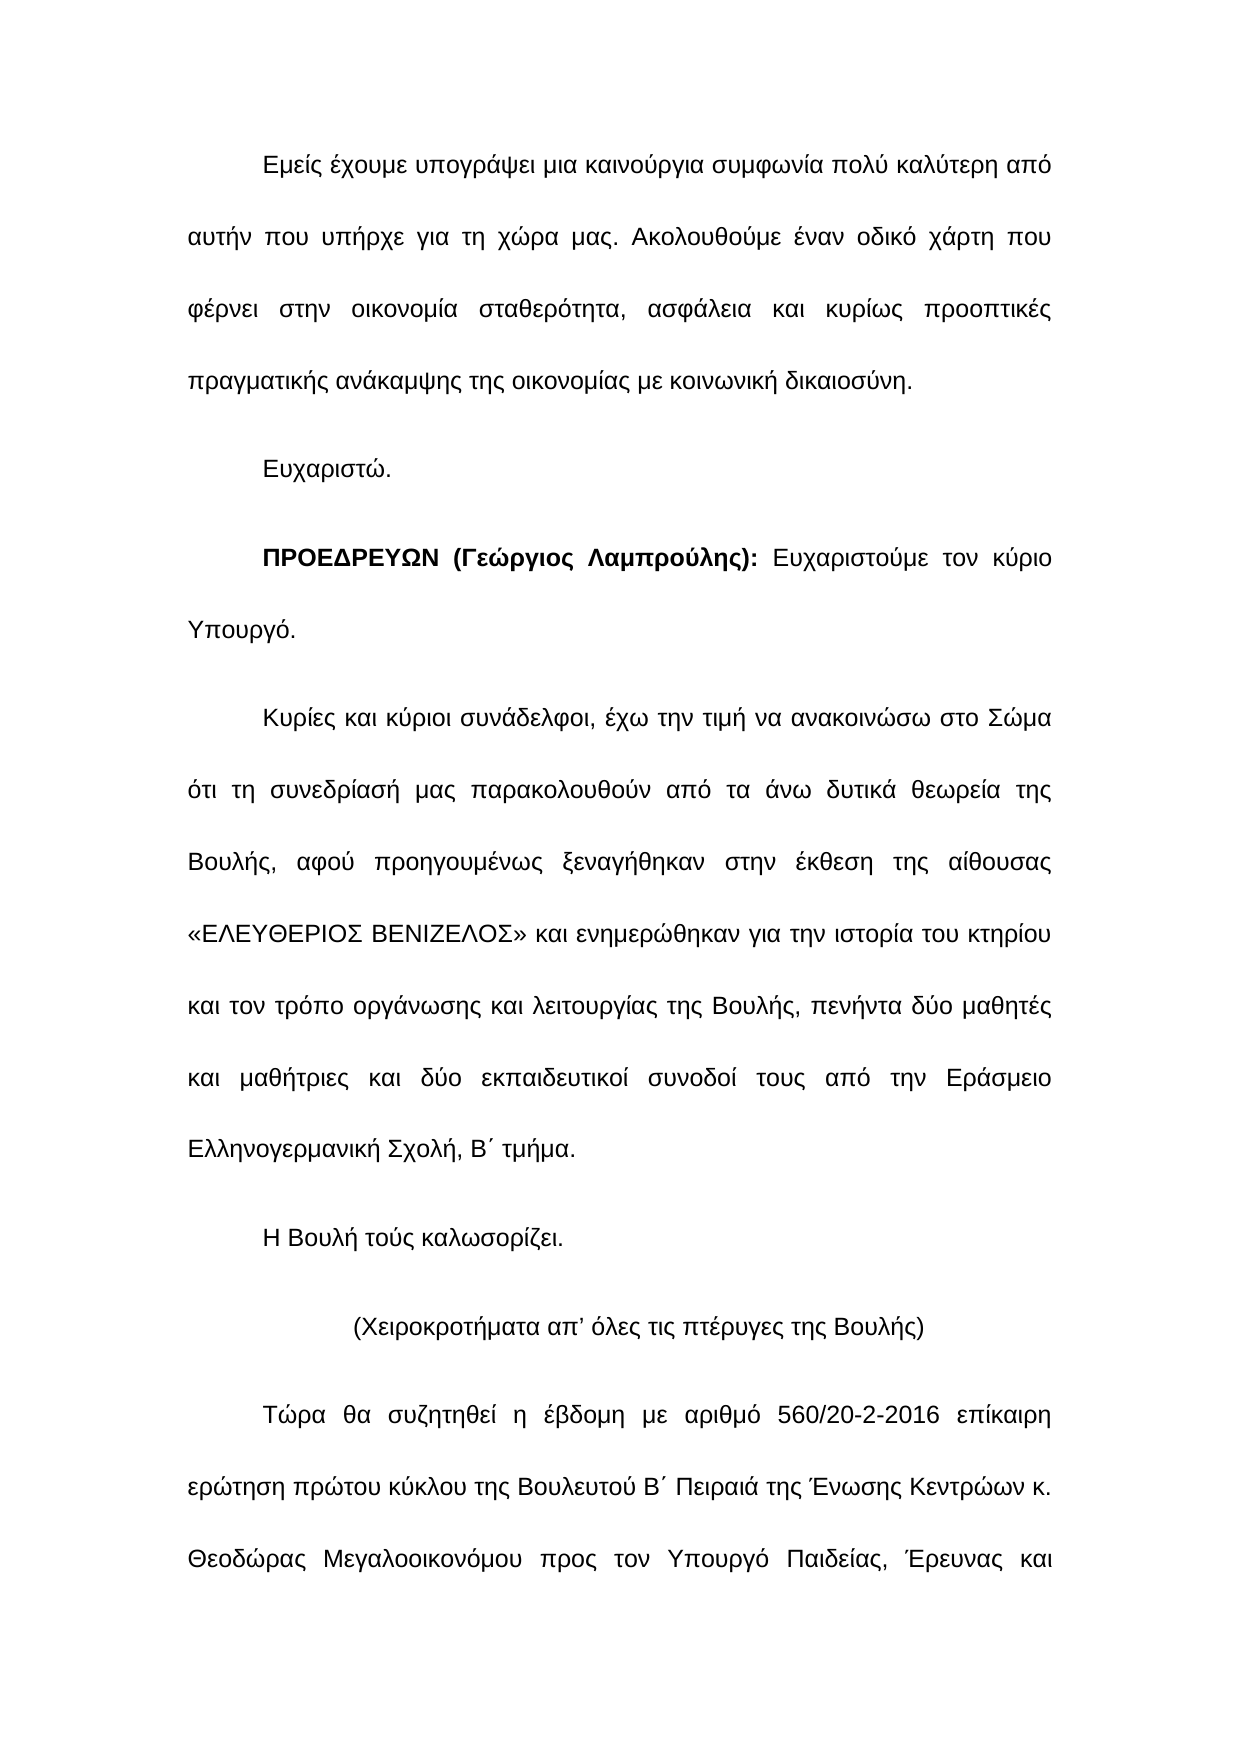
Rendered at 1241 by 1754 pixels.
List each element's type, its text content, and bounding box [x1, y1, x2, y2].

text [187, 1400, 1053, 1572]
text ΠΡΟΕΔΡΕΥΩΝ (Γεώργιος Λαμπρούλης): Ευχαριστούμε τον κύριο Υπουργό. [187, 543, 1053, 643]
text (Χειροκροτήματα απ’ όλες τις πτέρυγες της Βουλής) [225, 1311, 1053, 1340]
text Κυρίες και κύριοι συνάδελφοι, έχω την τιμή να ανακοινώσω στο Σώμα ότι τη συνεδρίασή μας παρακολουθούν από τα άνω δυτικά θεωρεία της Βουλής, αφού προηγουμένως ξεναγήθηκαν στην έκθεση της αίθουσας «ΕΛΕΥΘΕΡΙΟΣ ΒΕΝΙΖΕΛΟΣ» και ενημερώθηκαν για την ιστορία του κτηρίου και τον τρόπο οργάνωσης και λειτουργίας της Βουλής, πενήντα δύο μαθητές και μαθήτριες και δύο εκπαιδευτικοί συνοδοί τους από την Εράσμειο Ελληνογερμανική Σχολή, Β΄ τμήμα. [187, 703, 1053, 1163]
text Η Βουλή τούς καλωσορίζει. [225, 1223, 1053, 1252]
text Εμείς έχουμε υπογράψει μια καινούργια συμφωνία πολύ καλύτερη από αυτήν που υπήρχε για τη χώρα μας. Ακολουθούμε έναν οδικό χάρτη που φέρνει στην οικονομία σταθερότητα, ασφάλεια και κυρίως προοπτικές πραγματικής ανάκαμψης της οικονομίας με κοινωνική δικαιοσύνη. [187, 150, 1053, 394]
text Ευχαριστώ. [187, 454, 1053, 483]
